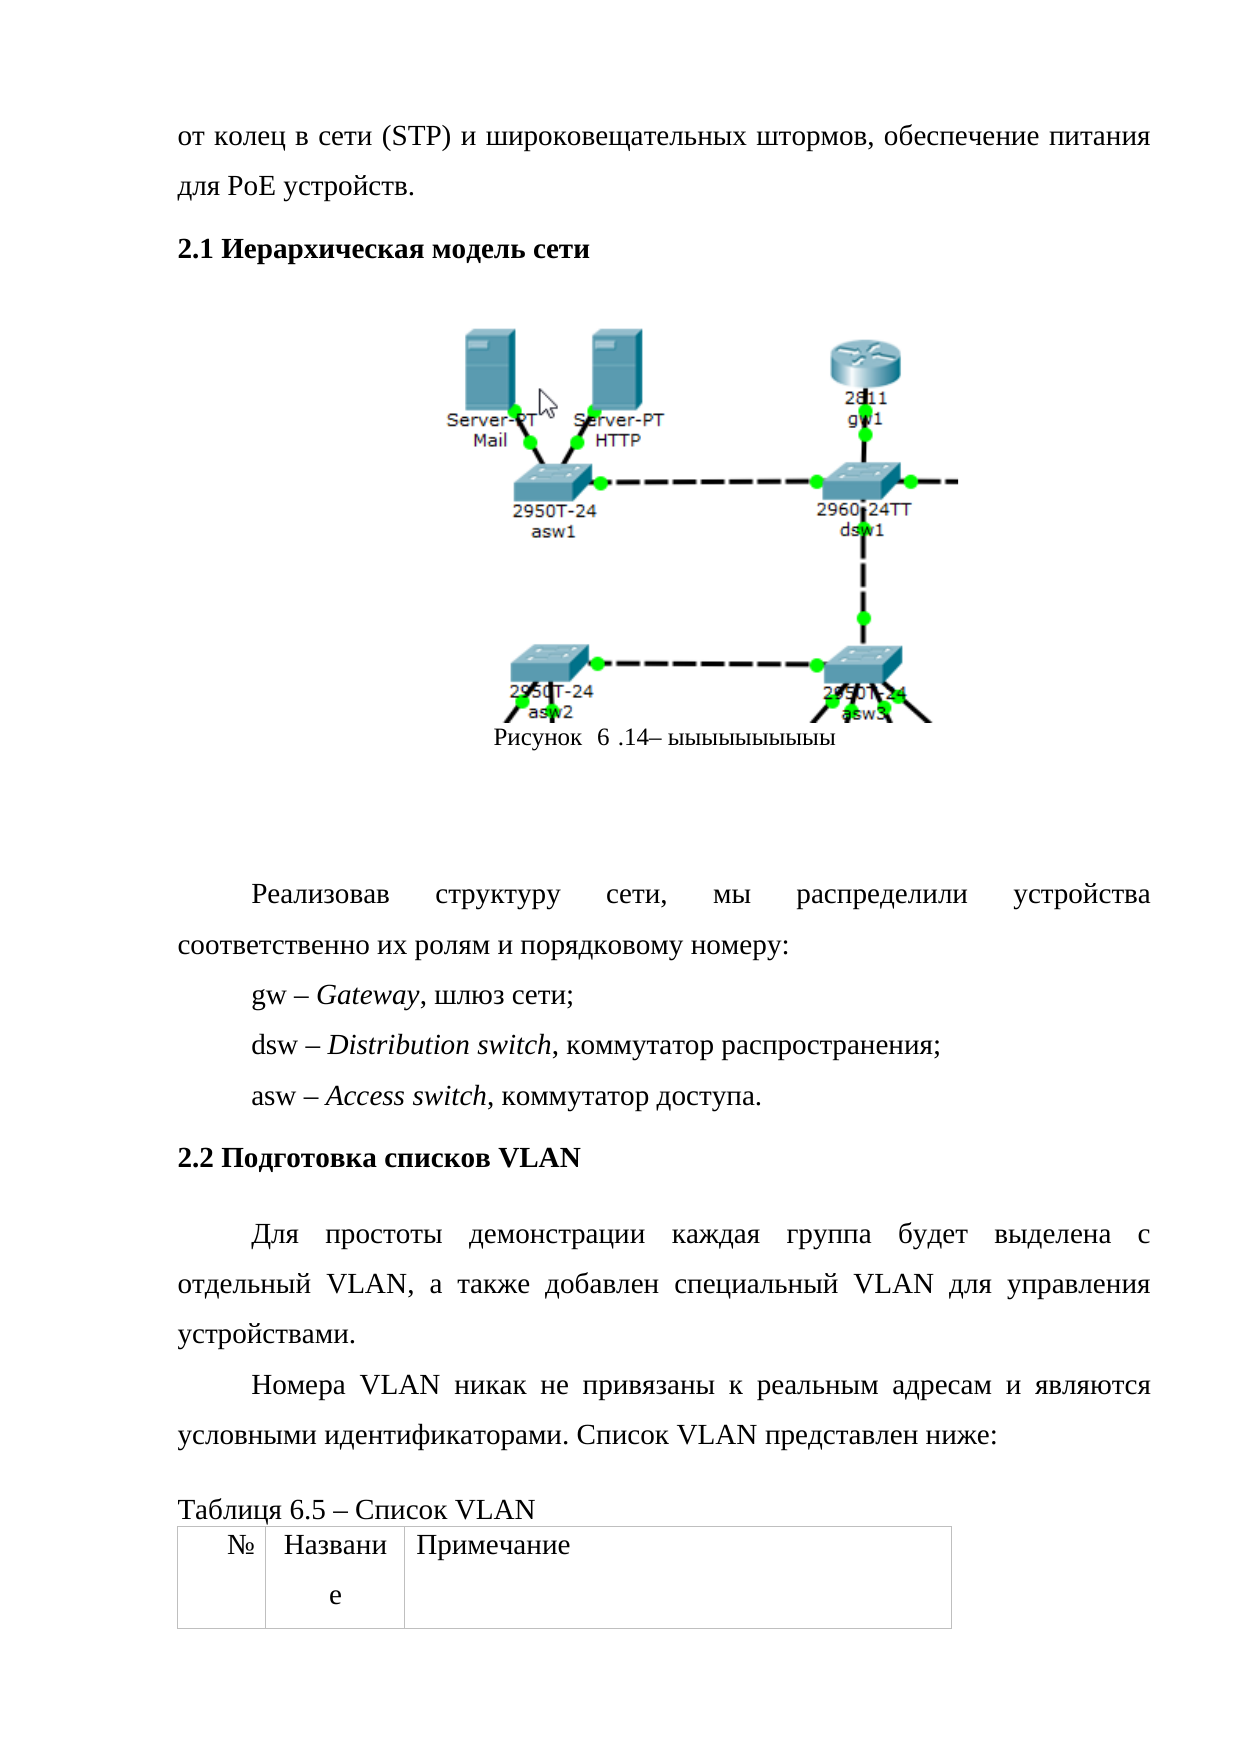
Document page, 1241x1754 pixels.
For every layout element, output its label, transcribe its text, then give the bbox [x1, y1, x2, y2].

text gw – Gateway, шлюз сети; [177, 977, 1152, 1011]
text Номера VLAN никак не привязаны к реальным адресам и являются условными идентификаторами. Список VLAN представлен ниже: [177, 1367, 1152, 1451]
table_header Название [266, 1527, 404, 1628]
subtitle Подготовка списков VLAN [177, 1141, 1152, 1174]
text Для простоты демонстрации каждая группа будет выделена с отдельный VLAN, а также добавлен специальный VLAN для управления устройствами. [177, 1216, 1152, 1350]
picture [370, 294, 959, 723]
text Реализовав структуру сети, мы распределили устройства соответственно их ролям и порядковому номеру: [177, 877, 1152, 960]
text – [177, 722, 1152, 751]
text asw – Access switch, коммутатор доступа. [177, 1078, 1152, 1111]
subtitle Иерархическая модель сети [177, 231, 1152, 265]
text Таблиця 6.1 – [177, 1492, 1152, 1526]
table_header № [178, 1527, 265, 1628]
text dsw – Distribution switch, коммутатор распространения; [177, 1027, 1152, 1061]
table_header Примечание [405, 1527, 951, 1628]
